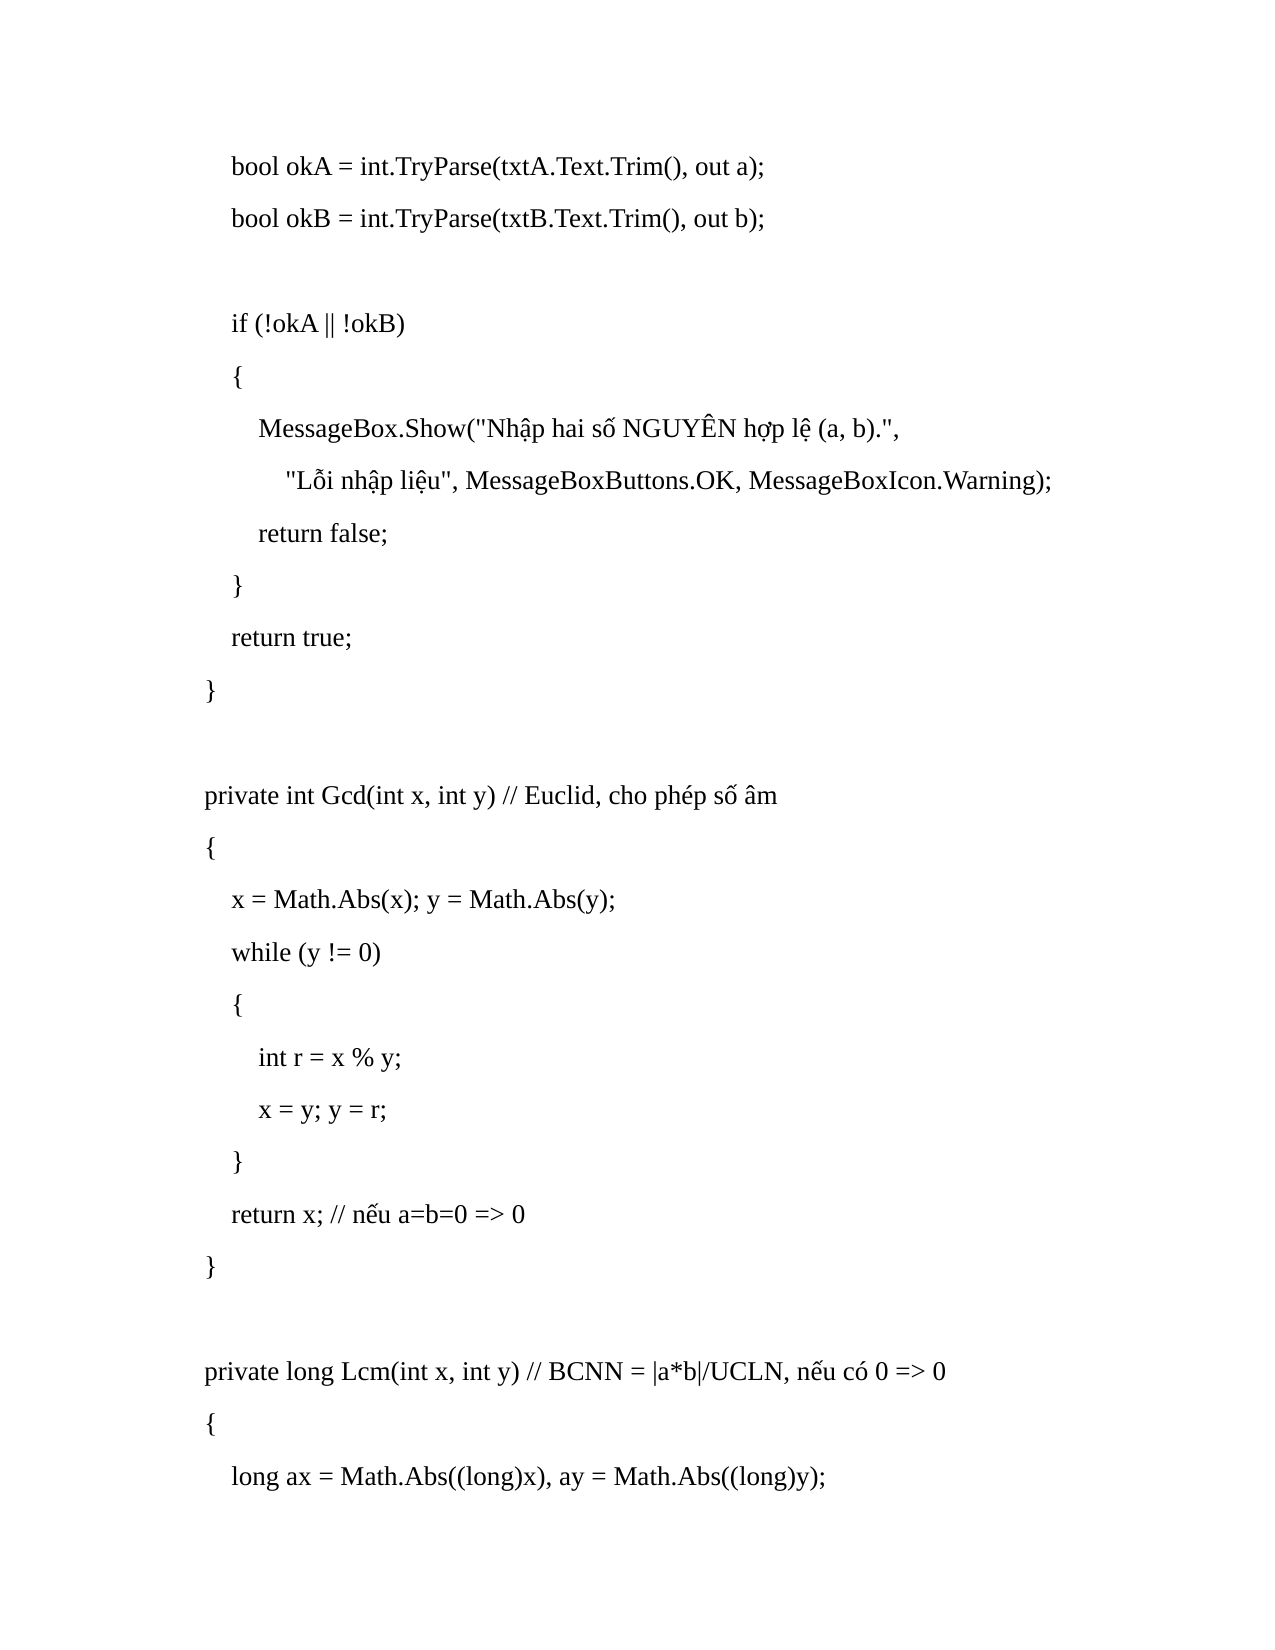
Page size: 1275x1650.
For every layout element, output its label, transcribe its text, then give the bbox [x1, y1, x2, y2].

text "Lỗi nhập liệu", MessageBoxButtons.OK, MessageBoxIcon.Warning); [150, 464, 1125, 496]
text { [150, 1407, 1125, 1439]
text MessageBox.Show("Nhập hai số NGUYÊN hợp lệ (a, b).", [150, 412, 1125, 443]
text } [150, 1146, 1125, 1177]
text return false; [150, 517, 1125, 548]
text return x; // nếu a=b=0 => 0 [150, 1198, 1125, 1229]
text } [150, 674, 1125, 705]
text } [150, 1250, 1125, 1281]
text while (y != 0) [150, 936, 1125, 967]
text } [150, 569, 1125, 600]
text { [150, 359, 1125, 391]
text int r = x % y; [150, 1041, 1125, 1072]
text { [150, 988, 1125, 1019]
text if (!okA || !okB) [150, 307, 1125, 338]
text long ax = Math.Abs((long)x), ay = Math.Abs((long)y); [150, 1460, 1125, 1491]
text private int Gcd(int x, int y) // Euclid, cho phép số âm [150, 779, 1125, 810]
text x = y; y = r; [150, 1093, 1125, 1124]
text private long Lcm(int x, int y) // BCNN = |a*b|/UCLN, nếu có 0 => 0 [150, 1355, 1125, 1386]
text return true; [150, 622, 1125, 653]
text bool okB = int.TryParse(txtB.Text.Trim(), out b); [150, 202, 1125, 233]
text bool okA = int.TryParse(txtA.Text.Trim(), out a); [150, 150, 1125, 181]
text x = Math.Abs(x); y = Math.Abs(y); [150, 883, 1125, 915]
text { [150, 831, 1125, 862]
